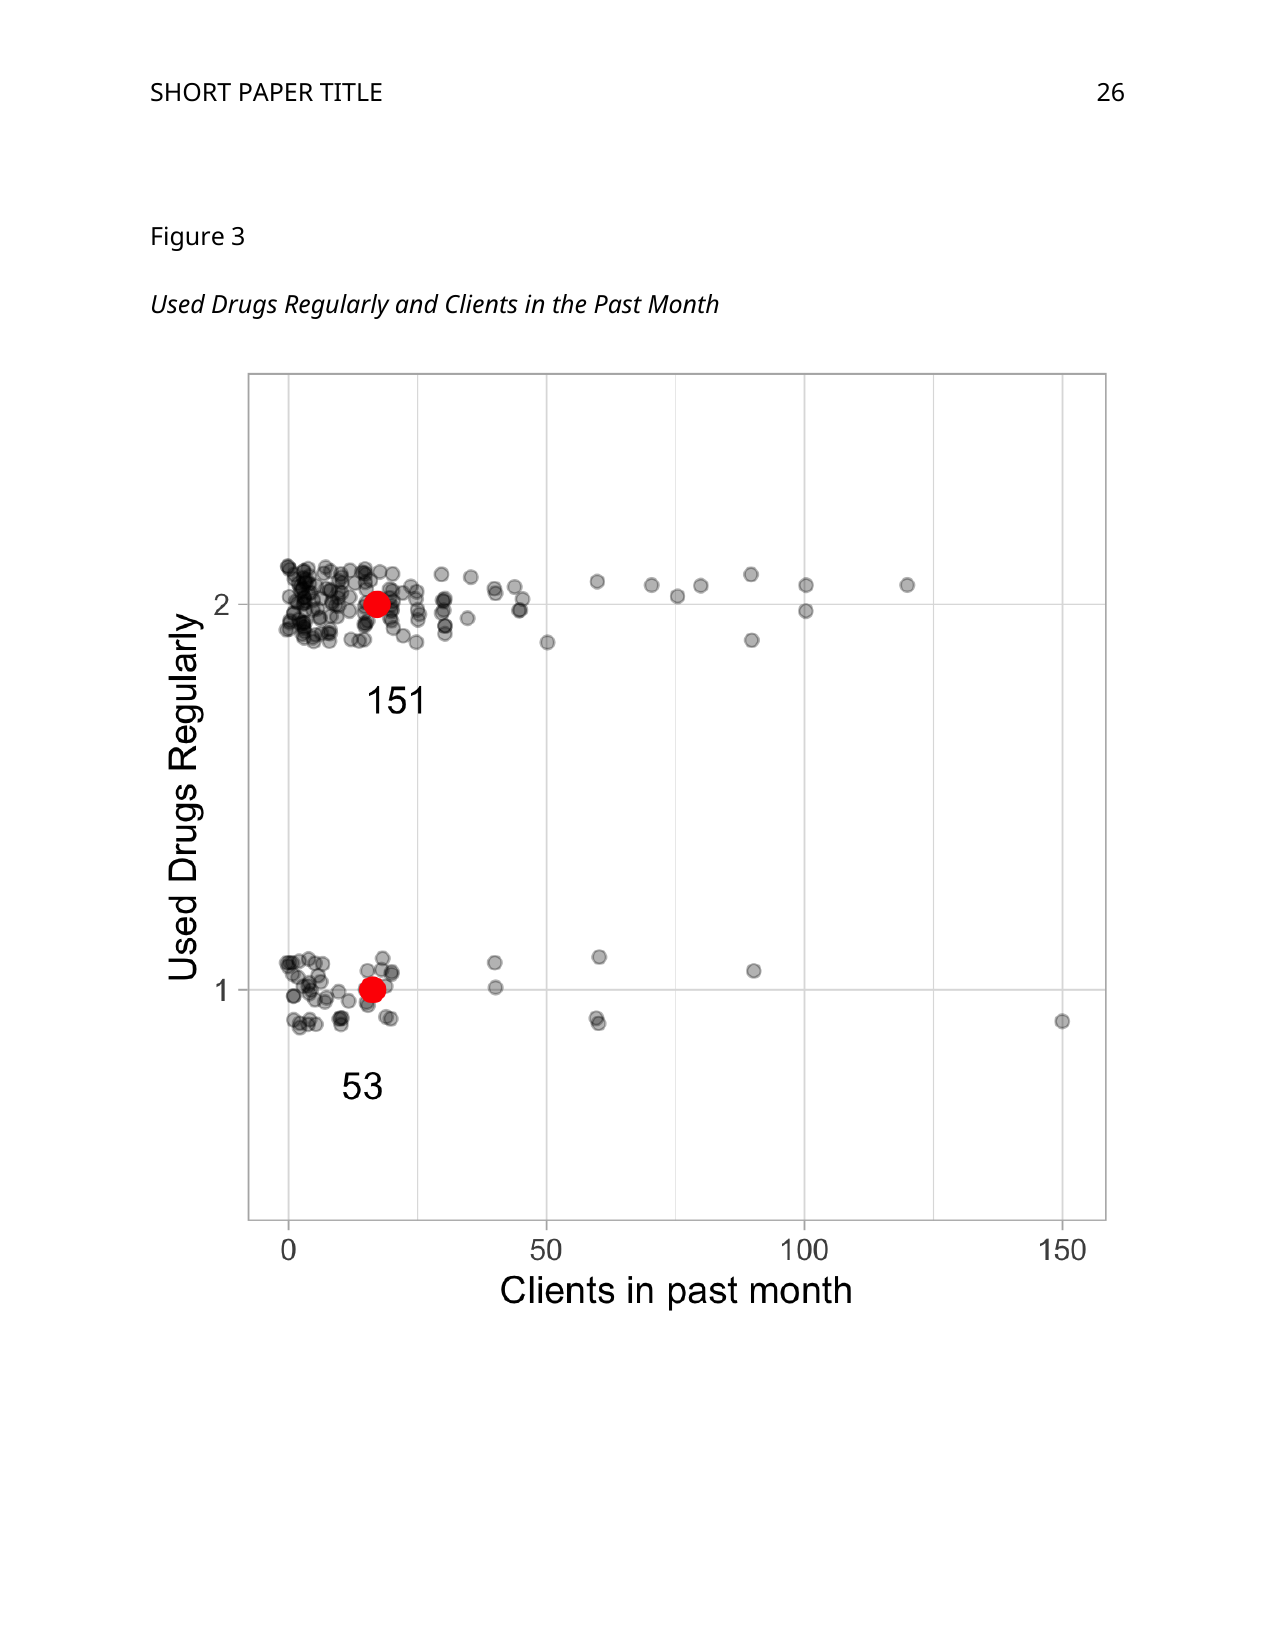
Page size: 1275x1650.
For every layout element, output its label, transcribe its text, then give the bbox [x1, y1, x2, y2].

text Used Drugs Regularly and Clients in the Past Month [150, 286, 1125, 320]
picture [150, 354, 1125, 1329]
text Figure 3 [150, 218, 1125, 252]
